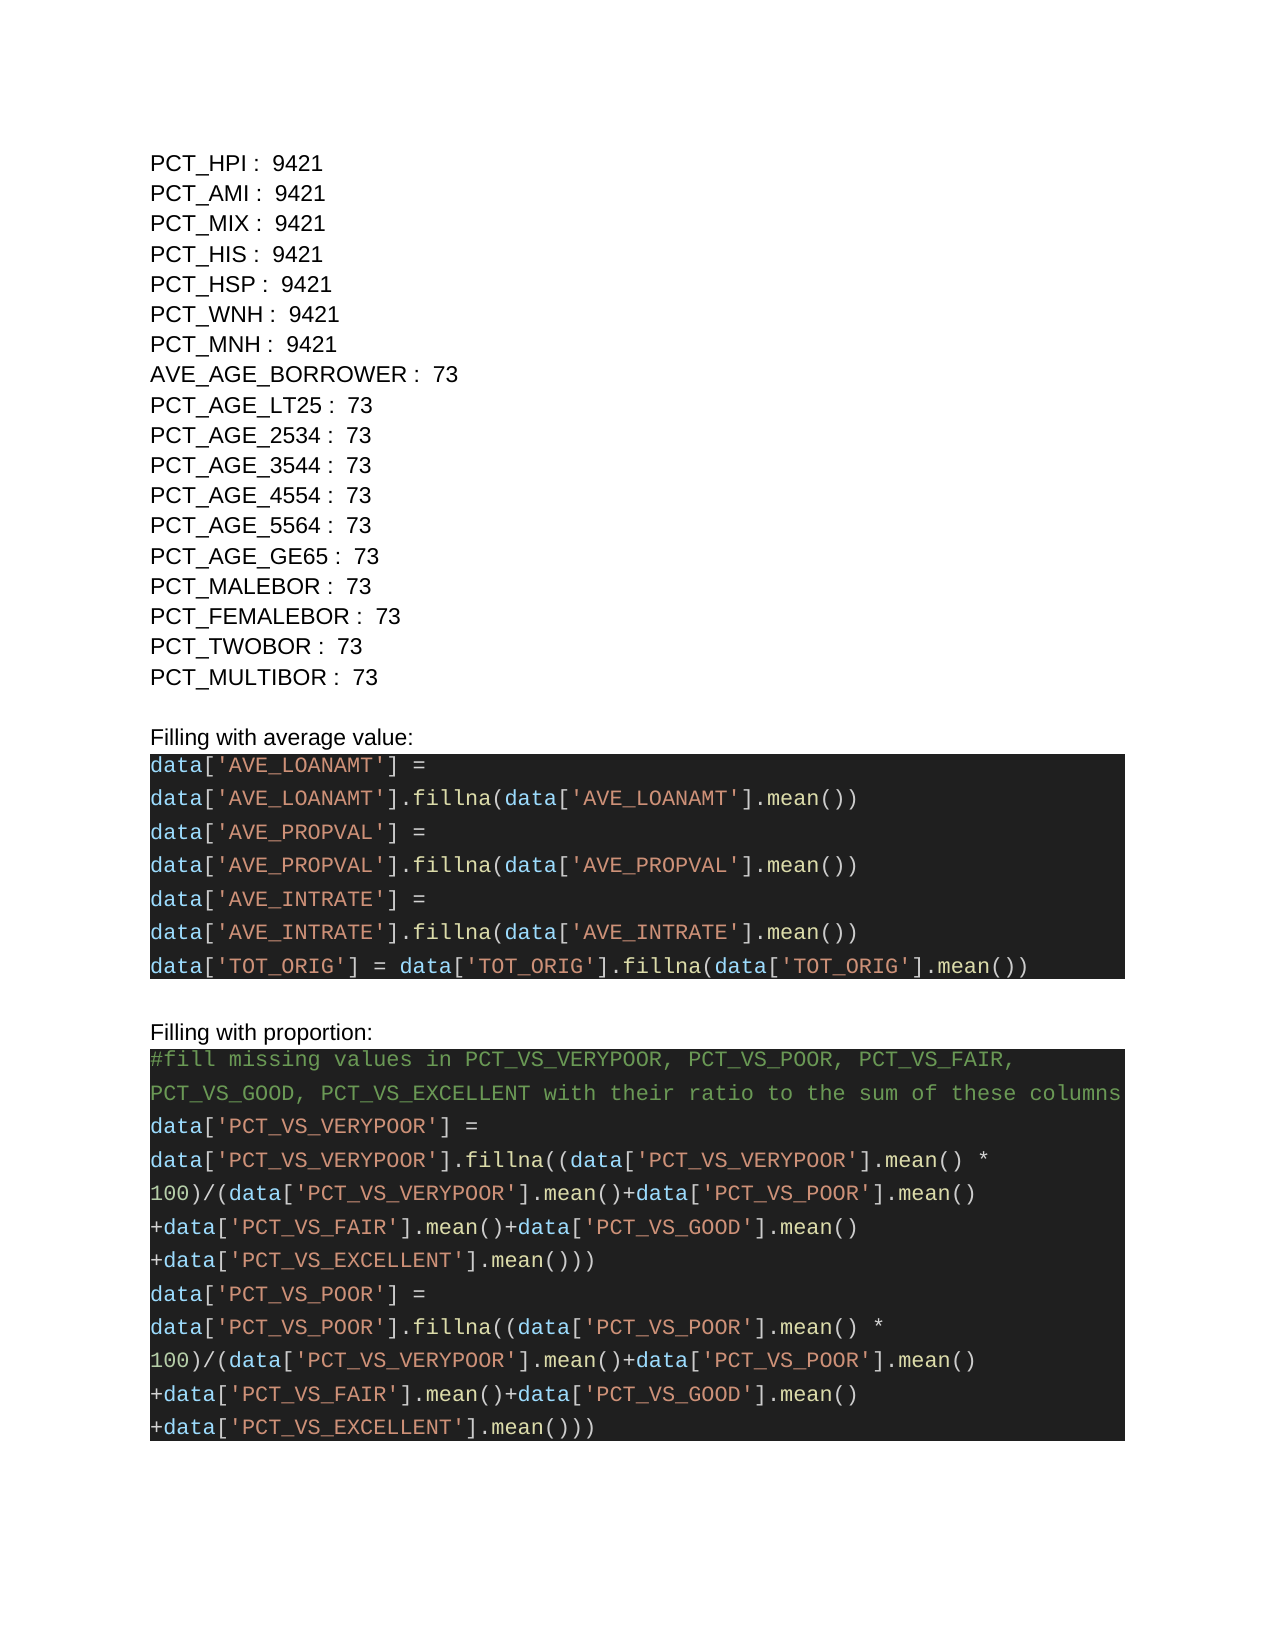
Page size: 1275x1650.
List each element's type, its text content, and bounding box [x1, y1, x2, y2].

text PCT_MALEBOR : 73 [150, 573, 1125, 599]
text PCT_TWOBOR : 73 [150, 633, 1125, 660]
text PCT_AGE_LT25 : 73 [150, 392, 1125, 418]
text data['PCT_VS_POOR'] = data['PCT_VS_POOR'].fillna((data['PCT_VS_POOR'].mean() * 100)/(data['PCT_VS_VERYPOOR'].mean()+data['PCT_VS_POOR'].mean()+data['PCT_VS_FAIR'].mean()+data['PCT_VS_GOOD'].mean()+data['PCT_VS_EXCELLENT'].mean())) [150, 1283, 1125, 1441]
text PCT_HIS : 9421 [150, 241, 1125, 267]
text PCT_MIX : 9421 [150, 210, 1125, 237]
text Filling with average value: [150, 724, 1125, 750]
text PCT_MULTIBOR : 73 [150, 663, 1125, 690]
text data['AVE_LOANAMT'] = data['AVE_LOANAMT'].fillna(data['AVE_LOANAMT'].mean()) [150, 754, 1125, 812]
text PCT_AGE_2534 : 73 [150, 422, 1125, 448]
text PCT_AGE_GE65 : 73 [150, 543, 1125, 569]
text data['PCT_VS_VERYPOOR'] = data['PCT_VS_VERYPOOR'].fillna((data['PCT_VS_VERYPOOR'].mean() * 100)/(data['PCT_VS_VERYPOOR'].mean()+data['PCT_VS_POOR'].mean()+data['PCT_VS_FAIR'].mean()+data['PCT_VS_GOOD'].mean()+data['PCT_VS_EXCELLENT'].mean())) [150, 1116, 1125, 1274]
text data['AVE_PROPVAL'] = data['AVE_PROPVAL'].fillna(data['AVE_PROPVAL'].mean()) [150, 821, 1125, 879]
text PCT_AMI : 9421 [150, 180, 1125, 207]
text data['AVE_INTRATE'] = data['AVE_INTRATE'].fillna(data['AVE_INTRATE'].mean()) [150, 888, 1125, 946]
text PCT_HPI : 9421 [150, 150, 1125, 176]
text PCT_AGE_5564 : 73 [150, 512, 1125, 539]
text Filling with proportion: [150, 1018, 1125, 1045]
text #fill missing values in PCT_VS_VERYPOOR, PCT_VS_POOR, PCT_VS_FAIR, PCT_VS_GOOD, PCT_VS_EXCELLENT with their ratio to the sum of these columns [150, 1049, 1125, 1107]
text AVE_AGE_BORROWER : 73 [150, 361, 1125, 388]
text PCT_HSP : 9421 [150, 271, 1125, 297]
text PCT_AGE_4554 : 73 [150, 482, 1125, 509]
text PCT_WNH : 9421 [150, 301, 1125, 327]
text PCT_MNH : 9421 [150, 331, 1125, 358]
text data['TOT_ORIG'] = data['TOT_ORIG'].fillna(data['TOT_ORIG'].mean()) [150, 955, 1125, 979]
text PCT_AGE_3544 : 73 [150, 452, 1125, 478]
text PCT_FEMALEBOR : 73 [150, 603, 1125, 629]
